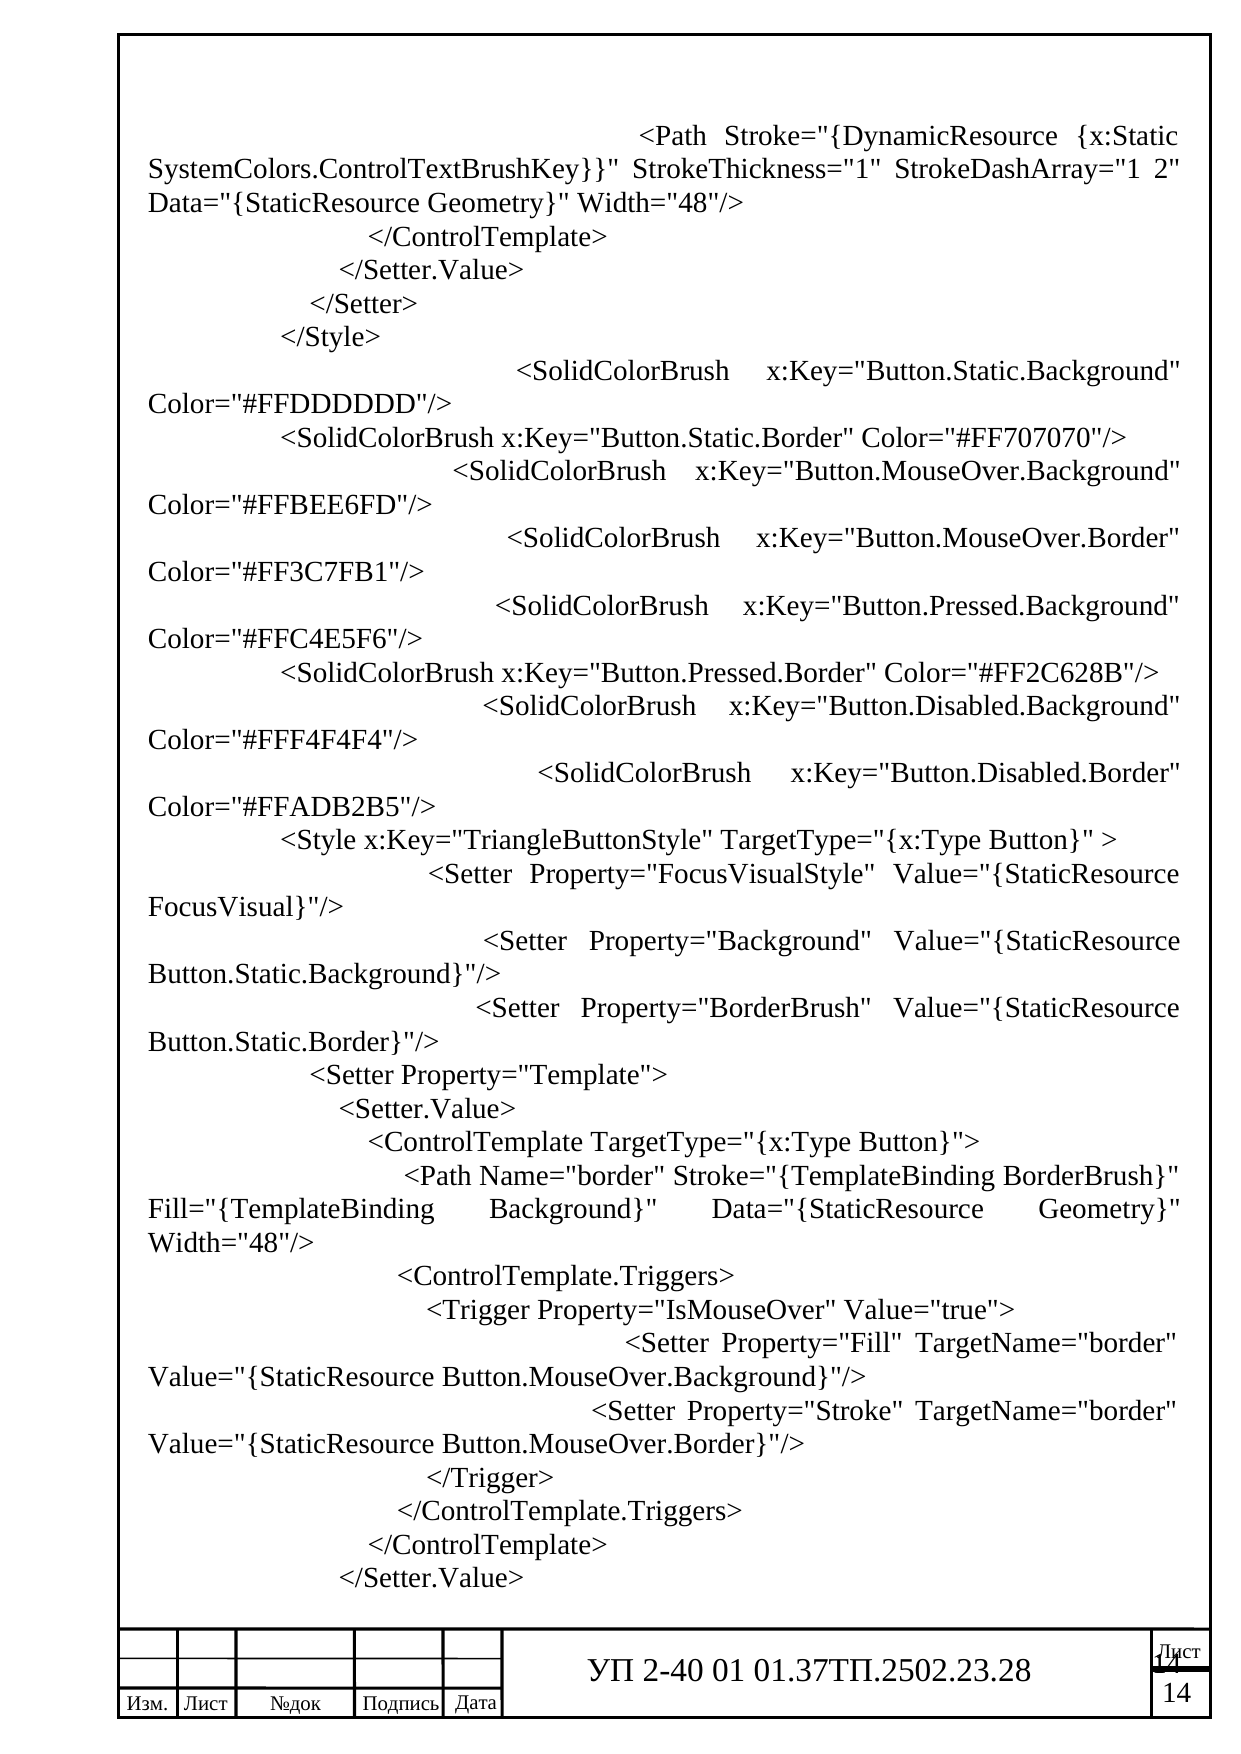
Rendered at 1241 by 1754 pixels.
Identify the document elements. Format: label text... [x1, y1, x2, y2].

text </Setter> [148, 286, 1181, 319]
text <Path Name="border" Stroke="{TemplateBinding BorderBrush}" Fill="{TemplateBinding Background}" Data="{StaticResource Geometry}" Width="48"/> [148, 1158, 1181, 1258]
text <Setter Property="Fill" TargetName="border" Value="{StaticResource Button.MouseOver.Background}"/> [148, 1326, 1181, 1393]
text <SolidColorBrush x:Key="Button.MouseOver.Border" Color="#FF3C7FB1"/> [148, 521, 1181, 588]
text <SolidColorBrush x:Key="Button.Pressed.Border" Color="#FF2C628B"/> [148, 655, 1181, 688]
text <Trigger Property="IsMouseOver" Value="true"> [148, 1292, 1181, 1326]
text <Style x:Key="TriangleButtonStyle" TargetType="{x:Type Button}" > [148, 822, 1181, 856]
text <Setter Property="Background" Value="{StaticResource Button.Static.Background}"/> [148, 923, 1181, 990]
text </Style> [148, 319, 1181, 353]
text <SolidColorBrush x:Key="Button.Static.Border" Color="#FF707070"/> [148, 420, 1181, 453]
text <Setter.Value> [148, 1091, 1181, 1124]
text <SolidColorBrush x:Key="Button.Static.Background" Color="#FFDDDDDD"/> [148, 353, 1181, 420]
text <Setter Property="Stroke" TargetName="border" Value="{StaticResource Button.MouseOver.Border}"/> [148, 1393, 1181, 1460]
text </Setter.Value> [148, 252, 1181, 286]
text <ControlTemplate TargetType="{x:Type Button}"> [148, 1124, 1181, 1158]
text <SolidColorBrush x:Key="Button.Disabled.Background" Color="#FFF4F4F4"/> [148, 688, 1181, 755]
text <Path Stroke="{DynamicResource {x:Static SystemColors.ControlTextBrushKey}}" StrokeThickness="1" StrokeDashArray="1 2" Data="{StaticResource Geometry}" Width="48"/> [148, 118, 1181, 219]
text </ControlTemplate> [148, 219, 1181, 252]
text <ControlTemplate.Triggers> [148, 1258, 1181, 1292]
text <SolidColorBrush x:Key="Button.MouseOver.Background" Color="#FFBEE6FD"/> [148, 453, 1181, 521]
text </Setter.Value> [148, 1560, 1181, 1594]
text <Setter Property="BorderBrush" Value="{StaticResource Button.Static.Border}"/> [148, 990, 1181, 1057]
text </ControlTemplate.Triggers> [148, 1493, 1181, 1527]
text <Setter Property="Template"> [148, 1057, 1181, 1091]
text </Trigger> [148, 1460, 1181, 1493]
text </ControlTemplate> [148, 1527, 1181, 1560]
text <SolidColorBrush x:Key="Button.Pressed.Background" Color="#FFC4E5F6"/> [148, 588, 1181, 655]
text <SolidColorBrush x:Key="Button.Disabled.Border" Color="#FFADB2B5"/> [148, 755, 1181, 822]
text <Setter Property="FocusVisualStyle" Value="{StaticResource FocusVisual}"/> [148, 856, 1181, 923]
